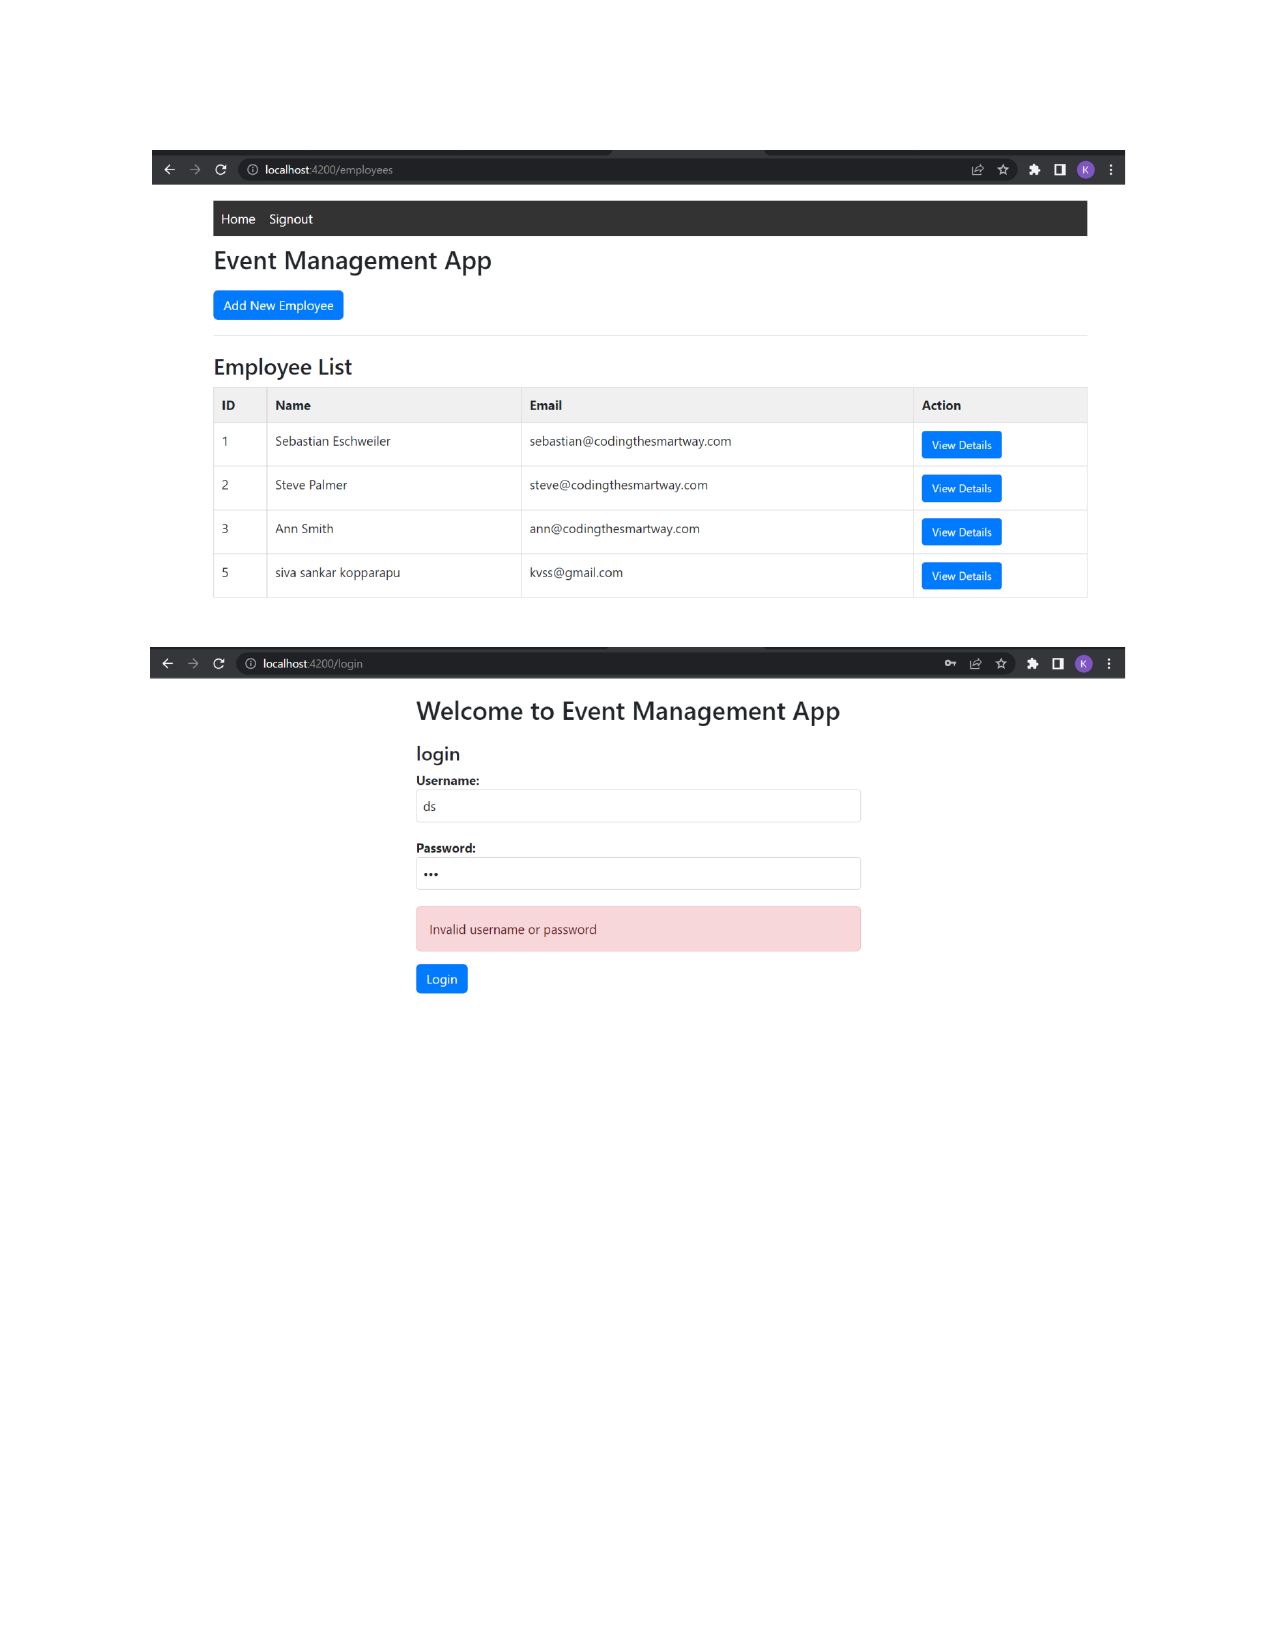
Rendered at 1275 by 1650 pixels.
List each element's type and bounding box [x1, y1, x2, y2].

picture [152, 150, 1125, 623]
picture [150, 647, 1125, 1134]
